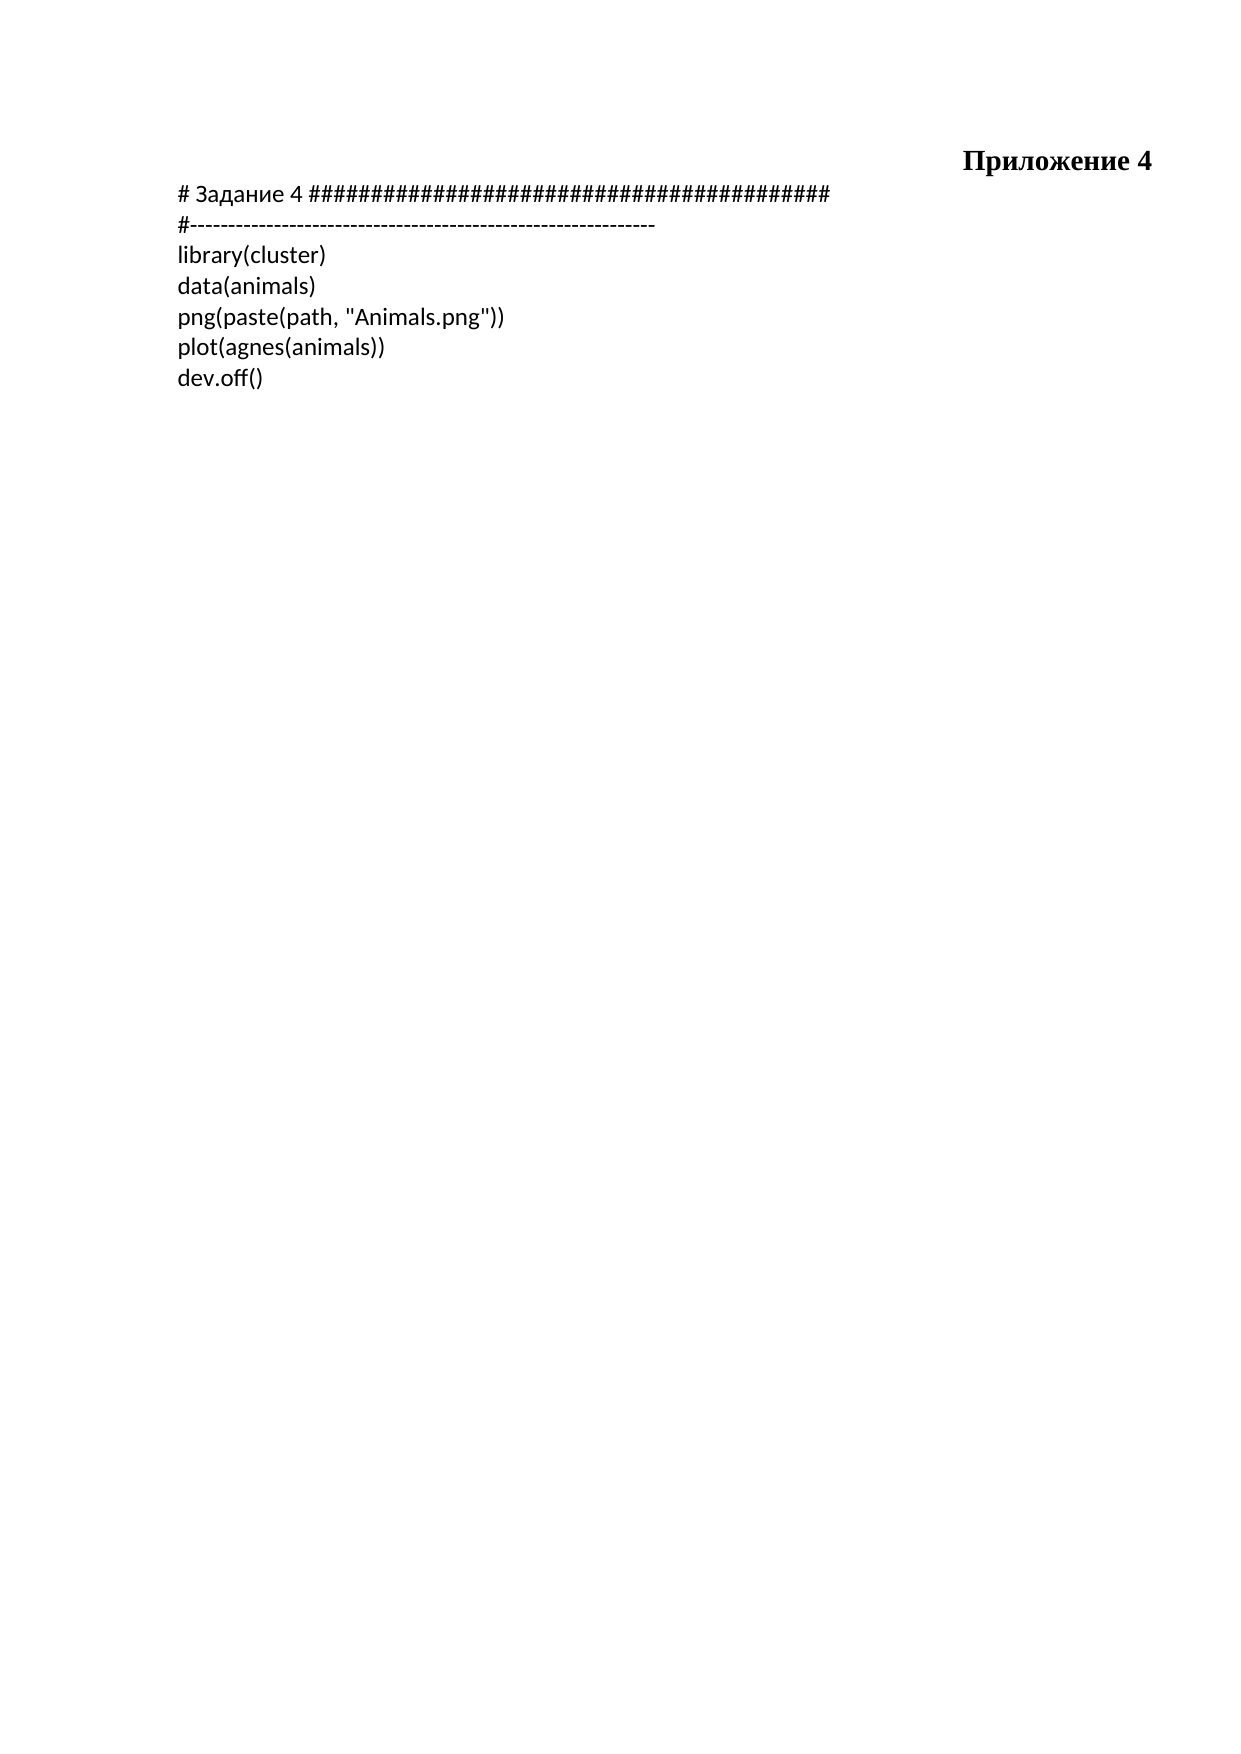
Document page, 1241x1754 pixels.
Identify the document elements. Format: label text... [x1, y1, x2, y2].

text #------------------------------------------------------------- [177, 209, 1152, 240]
text png(paste(path, "Animals.png")) [177, 301, 1152, 331]
text library(cluster) [177, 240, 1152, 270]
text # Задание 4 ########################################## [177, 179, 1152, 209]
text data(animals) [177, 270, 1152, 301]
text dev.off() [177, 362, 1152, 392]
text plot(agnes(animals)) [177, 331, 1152, 362]
subtitle Приложение 4 [177, 143, 1152, 177]
